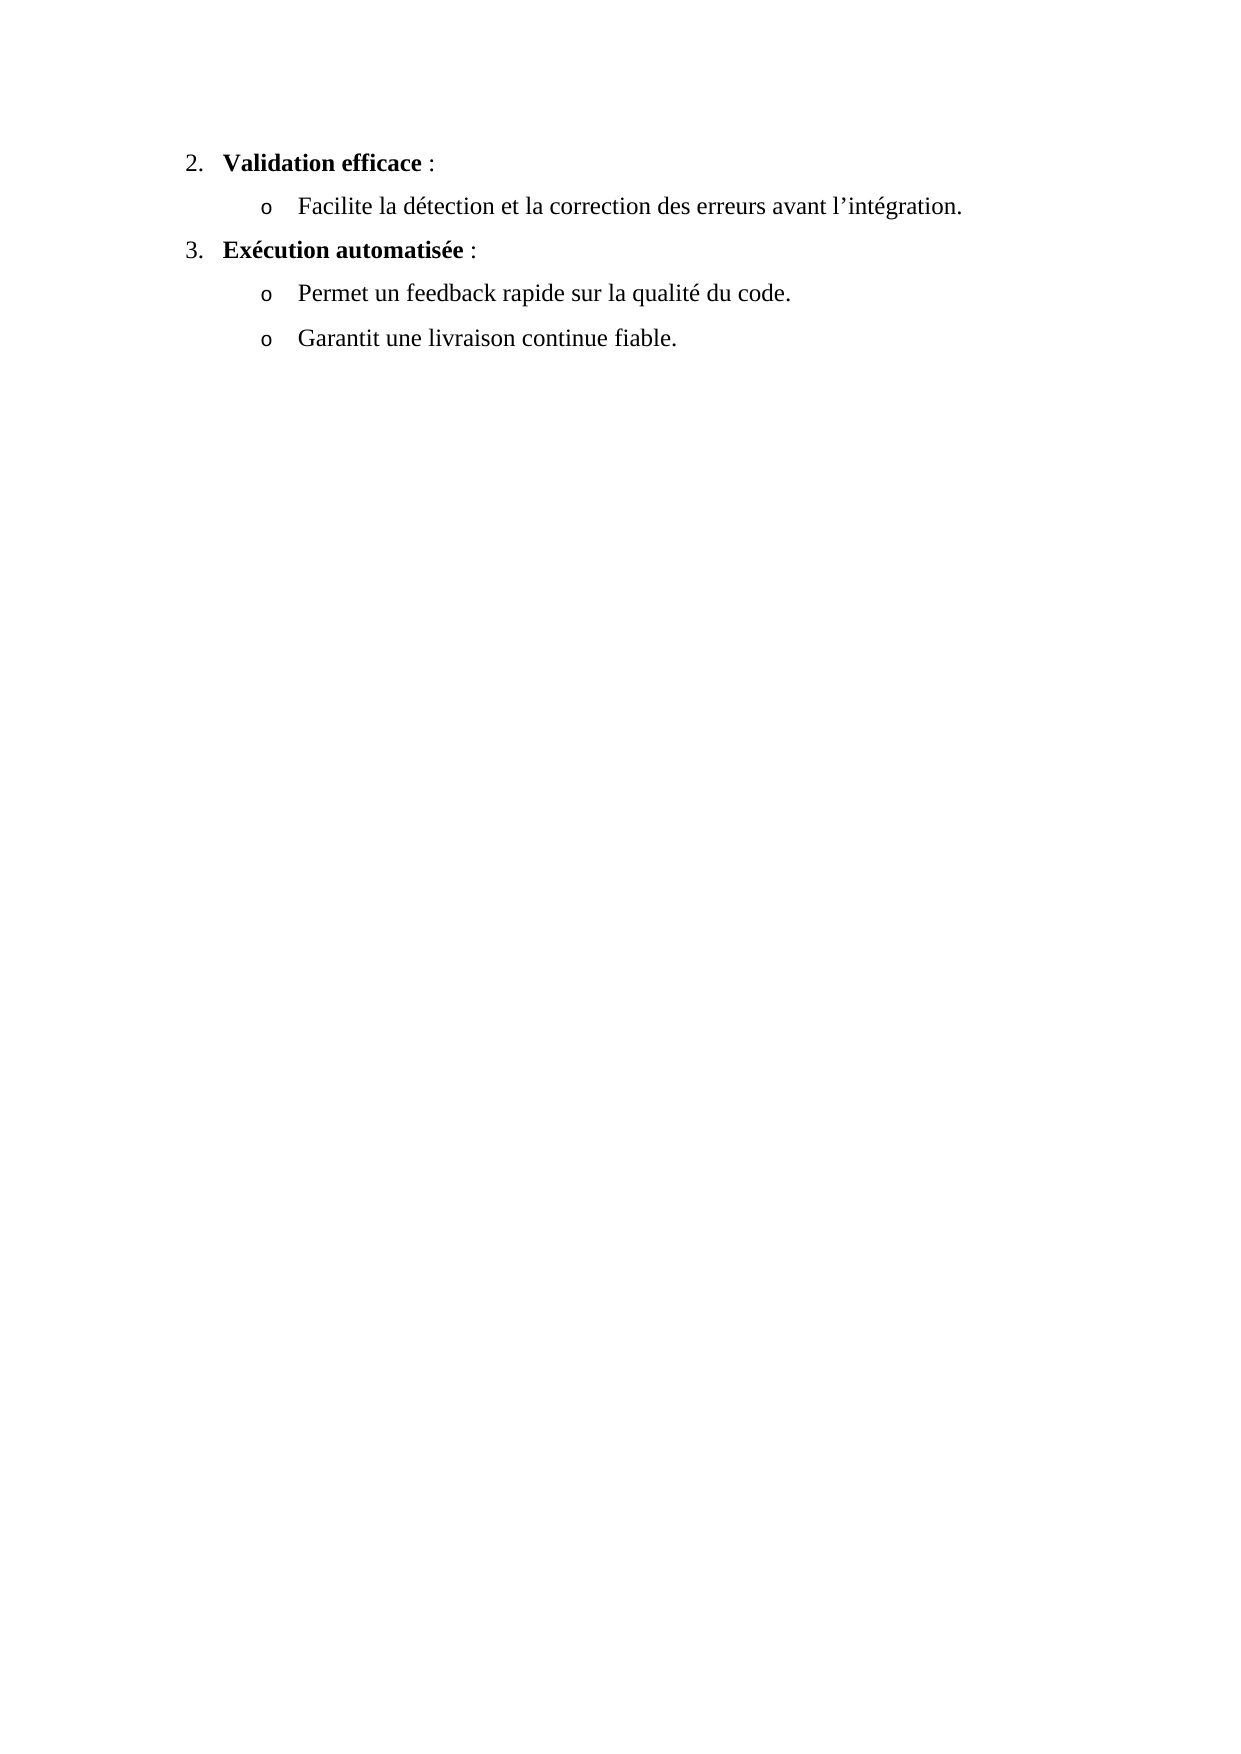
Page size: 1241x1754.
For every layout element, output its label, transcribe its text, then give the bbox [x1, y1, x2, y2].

list Facilite la détection et la correction des erreurs avant l’intégration. [260, 191, 1093, 220]
list Exécution automatisée : [185, 235, 1093, 264]
list Garantit une livraison continue fiable. [260, 323, 1093, 352]
list Validation efficace : [185, 148, 1093, 176]
list Permet un feedback rapide sur la qualité du code. [260, 278, 1093, 308]
